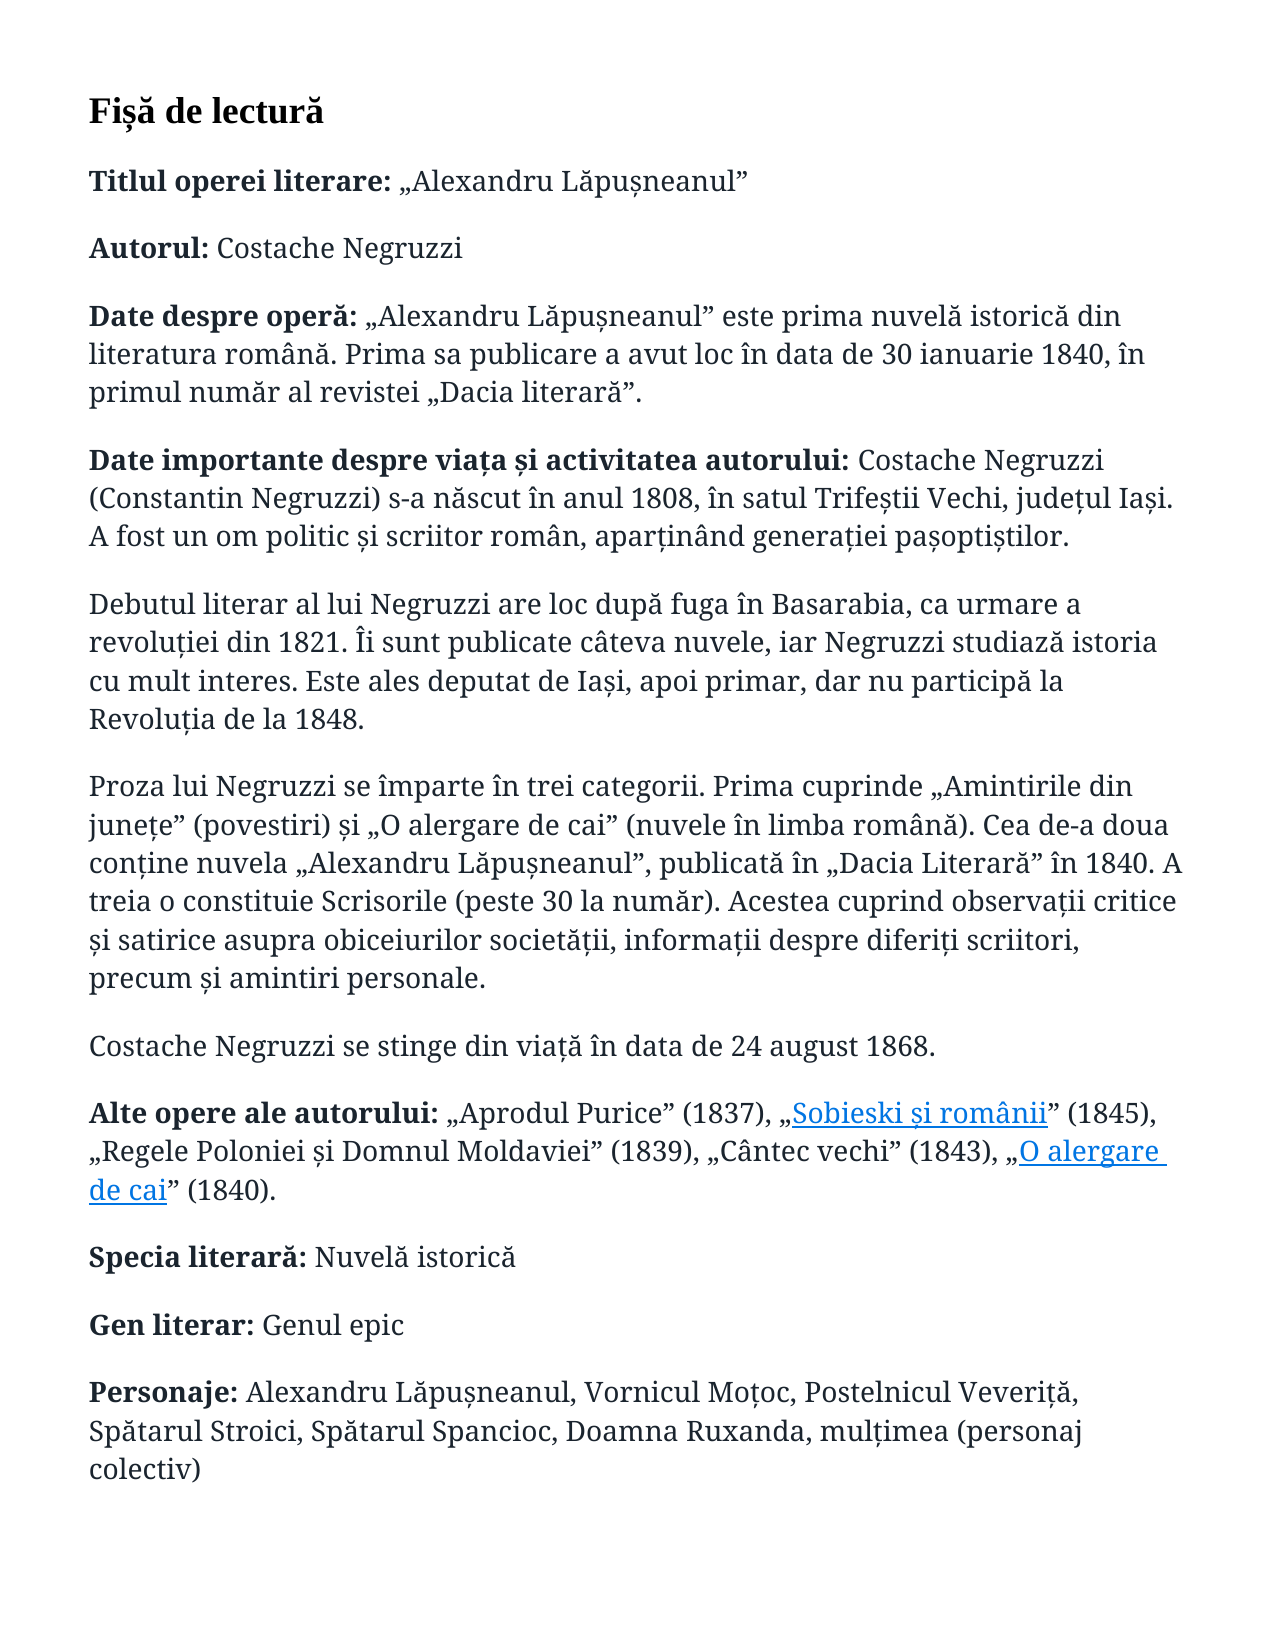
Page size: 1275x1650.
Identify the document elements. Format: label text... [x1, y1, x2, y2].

text Autorul: Costache Negruzzi [89, 228, 1186, 267]
text Proza lui Negruzzi se împarte în trei categorii. Prima cuprinde „Amintirile din junețe” (povestiri) și „O alergare de cai” (nuvele în limba română). Cea de-a doua conține nuvela „Alexandru Lăpușneanul”, publicată în „Dacia Literară” în 1840. A treia o constituie Scrisorile (peste 30 la număr). Acestea cuprind observații critice și satirice asupra obiceiurilor societății, informații despre diferiți scriitori, precum și amintiri personale. [89, 767, 1186, 997]
text Personaje: Alexandru Lăpușneanul, Vornicul Moțoc, Postelnicul Veveriță, Spătarul Stroici, Spătarul Spancioc, Doamna Ruxanda, mulțimea (personaj colectiv) [89, 1373, 1186, 1488]
text Costache Negruzzi se stinge din viață în data de 24 august 1868. [89, 1026, 1186, 1064]
text Fișă de lectură [89, 89, 1186, 132]
text Debutul literar al lui Negruzzi are loc după fuga în Basarabia, ca urmare a revoluției din 1821. Îi sunt publicate câteva nuvele, iar Negruzzi studiază istoria cu mult interes. Este ales deputat de Iași, apoi primar, dar nu participă la Revoluția de la 1848. [89, 584, 1186, 738]
text Titlul operei literare: „Alexandru Lăpușneanul” [89, 161, 1186, 199]
text Date despre operă: „Alexandru Lăpușneanul” este prima nuvelă istorică din literatura română. Prima sa publicare a avut loc în data de 30 ianuarie 1840, în primul număr al revistei „Dacia literară”. [89, 296, 1186, 411]
text Gen literar: Genul epic [89, 1305, 1186, 1343]
text Specia literară: Nuvelă istorică [89, 1238, 1186, 1276]
text Alte opere ale autorului: „Aprodul Purice” (1837), „Sobieski și românii” (1845), „Regele Poloniei și Domnul Moldaviei” (1839), „Cântec vechi” (1843), „O alergare de cai” (1840). [89, 1093, 1186, 1208]
text Date importante despre viața și activitatea autorului: Costache Negruzzi (Constantin Negruzzi) s-a născut în anul 1808, în satul Trifeștii Vechi, județul Iași. A fost un om politic și scriitor român, aparținând generației pașoptiștilor. [89, 440, 1186, 555]
